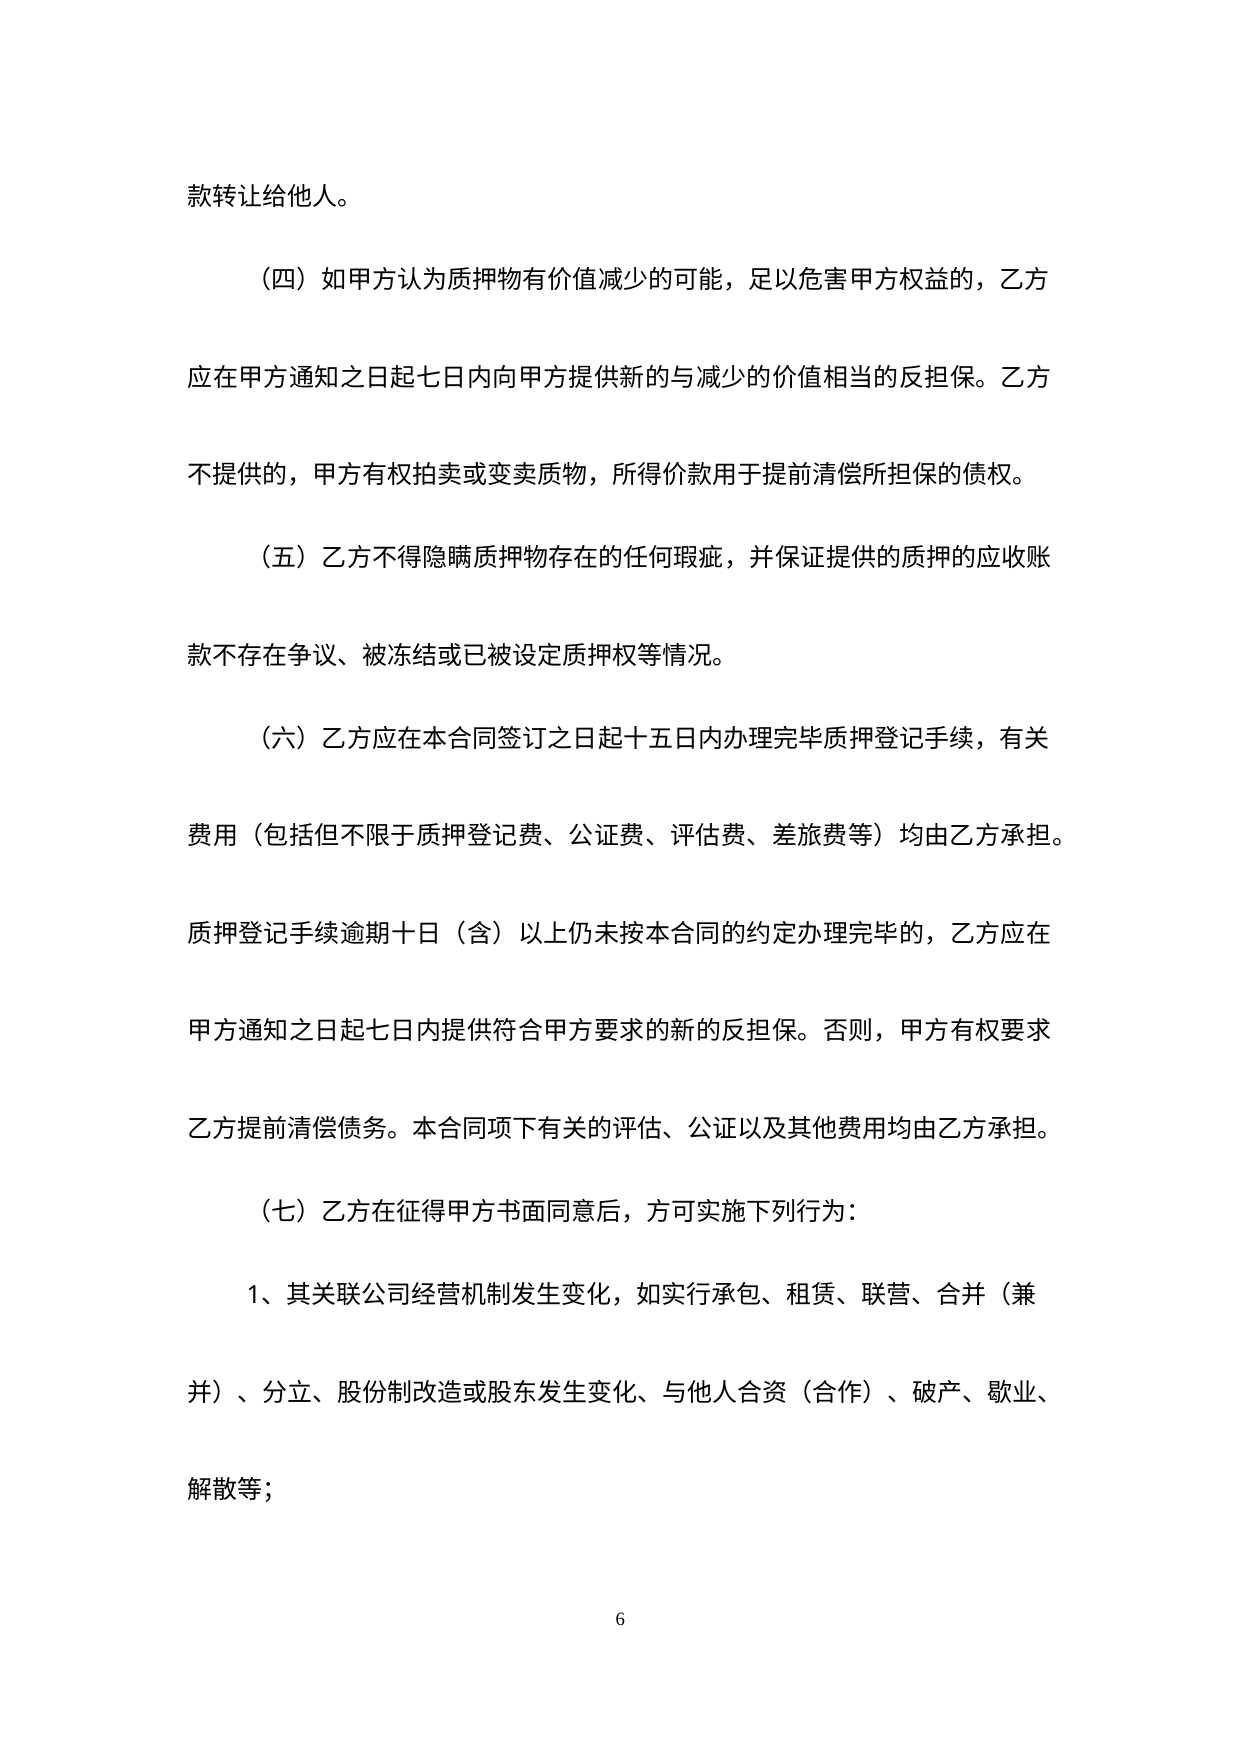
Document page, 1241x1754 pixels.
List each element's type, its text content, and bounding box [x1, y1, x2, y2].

text （五）乙方不得隐瞒质押物存在的任何瑕疵，并保证提供的质押的应收账款不存在争议、被冻结或已被设定质押权等情况。 [187, 523, 1053, 686]
text 1、其关联公司经营机制发生变化，如实行承包、租赁、联营、合并（兼并）、分立、股份制改造或股东发生变化、与他人合资（合作）、破产、歇业、解散等； [187, 1260, 1053, 1520]
text （四）如甲方认为质押物有价值减少的可能，足以危害甲方权益的，乙方应在甲方通知之日起七日内向甲方提供新的与减少的价值相当的反担保。乙方不提供的，甲方有权拍卖或变卖质物，所得价款用于提前清偿所担保的债权。 [187, 245, 1053, 505]
text （七）乙方在征得甲方书面同意后，方可实施下列行为： [187, 1177, 1053, 1242]
text （六）乙方应在本合同签订之日起十五日内办理完毕质押登记手续，有关费用（包括但不限于质押登记费、公证费、评估费、差旅费等）均由乙方承担。质押登记手续逾期十日（含）以上仍未按本合同的约定办理完毕的，乙方应在甲方通知之日起七日内提供符合甲方要求的新的反担保。否则，甲方有权要求乙方提前清偿债务。本合同项下有关的评估、公证以及其他费用均由乙方承担。 [187, 704, 1053, 1159]
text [187, 162, 1053, 227]
